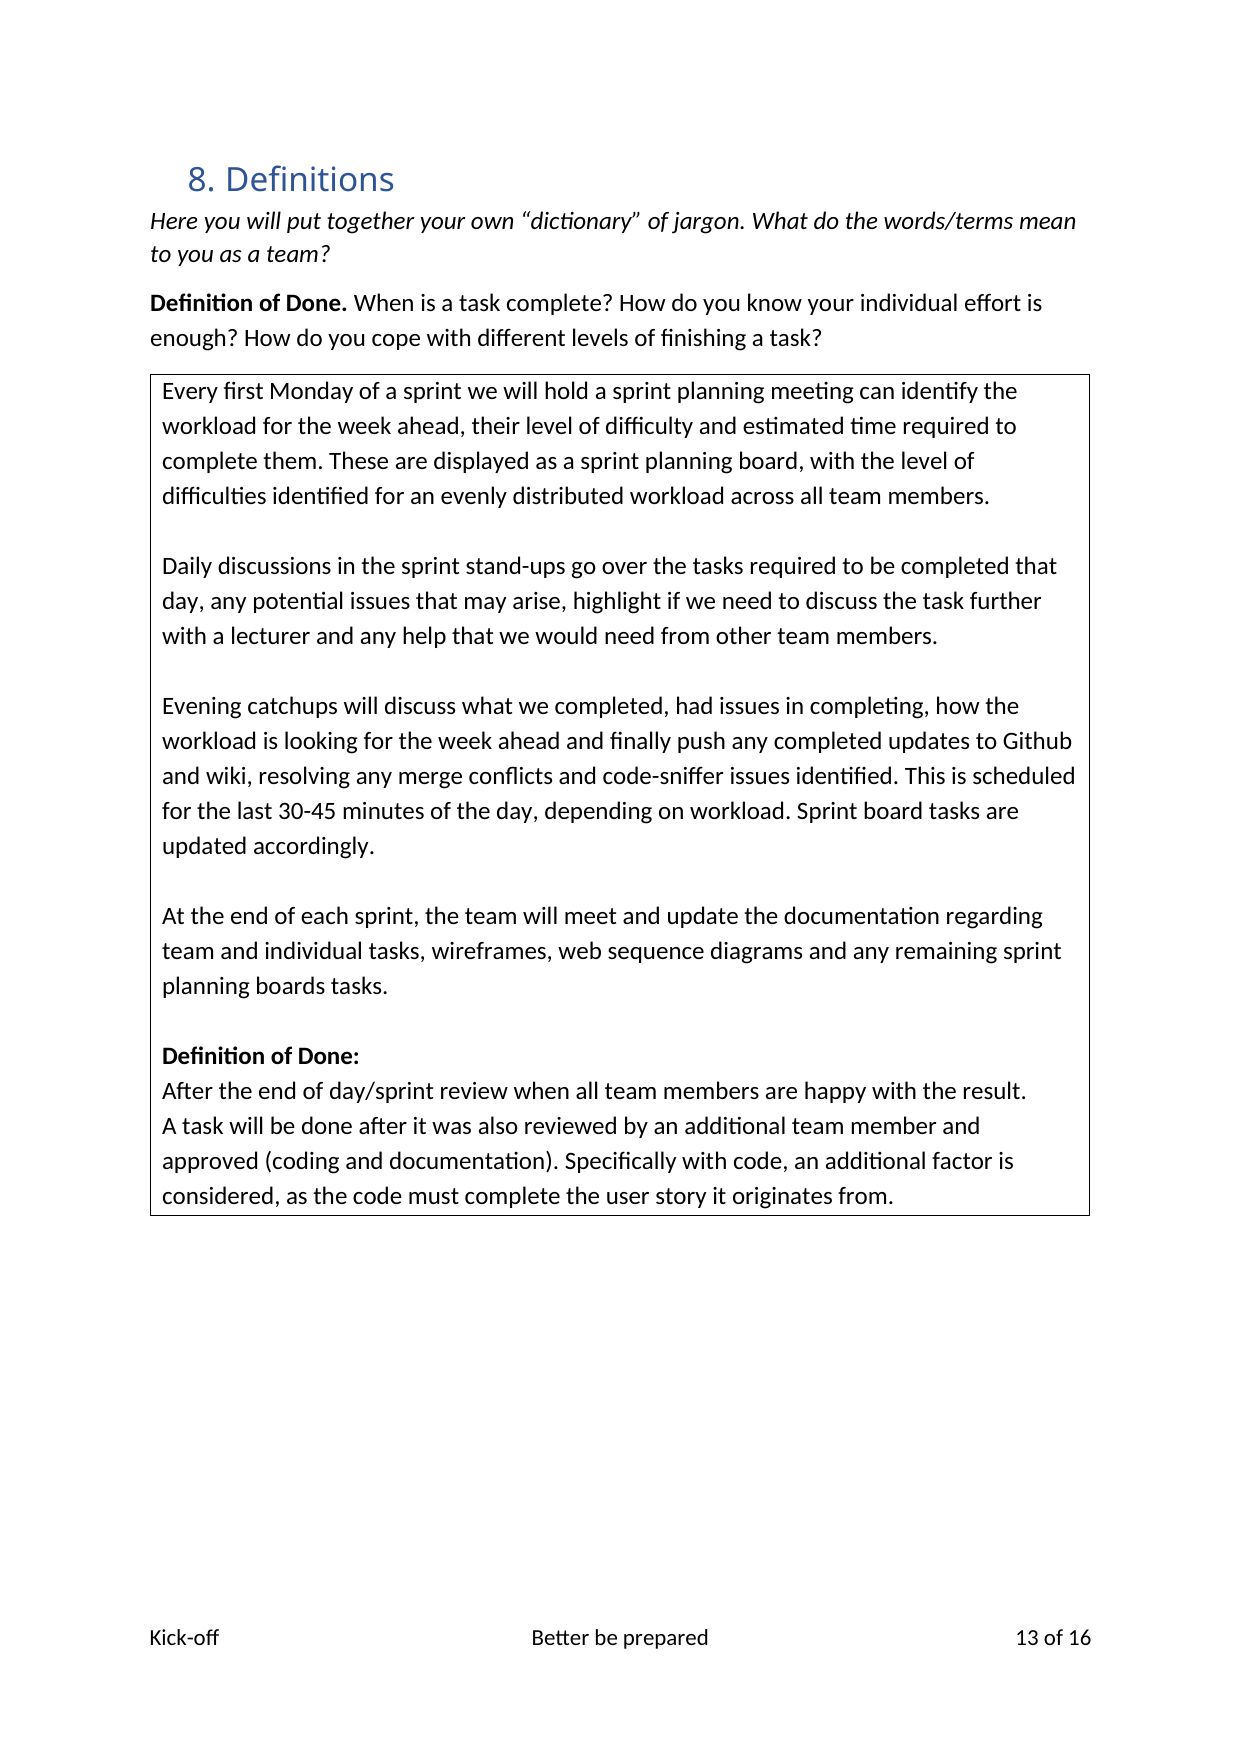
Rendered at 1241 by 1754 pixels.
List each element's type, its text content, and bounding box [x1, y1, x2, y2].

table_header Every first Monday of a sprint we will hold a sprint planning meeting can identify the workload for the week ahead, their level of difficulty and estimated time required to complete them. These are displayed as a sprint planning board, with the level of difficulties identified for an evenly distributed workload across all team members. Daily discussions in the sprint stand-ups go over the tasks required to be completed that day, any potential issues that may arise, highlight if we need to discuss the task further with a lecturer and any help that we would need from other team members. Evening catchups will discuss what we completed, had issues in completing, how the workload is looking for the week ahead and finally push any completed updates to Github and wiki, resolving any merge conflicts and code-sniffer issues identified. This is scheduled for the last 30-45 minutes of the day, depending on workload. Sprint board tasks are updated accordingly. At the end of each sprint, the team will meet and update the documentation regarding team and individual tasks, wireframes, web sequence diagrams and any remaining sprint planning boards tasks. Definition of Done: After the end of day/sprint review when all team members are happy with the result. A task will be done after it was also reviewed by an additional team member and approved (coding and documentation). Specifically with code, an additional factor is considered, as the code must complete the user story it originates from. [151, 375, 1089, 1214]
text Definition of Done. When is a task complete? How do you know your individual effort is enough? How do you cope with different levels of finishing a task? [150, 287, 1090, 353]
subtitle Definitions [187, 156, 1090, 201]
text Here you will put together your own “dictionary” of jargon. What do the words/terms mean to you as a team? [150, 205, 1090, 268]
